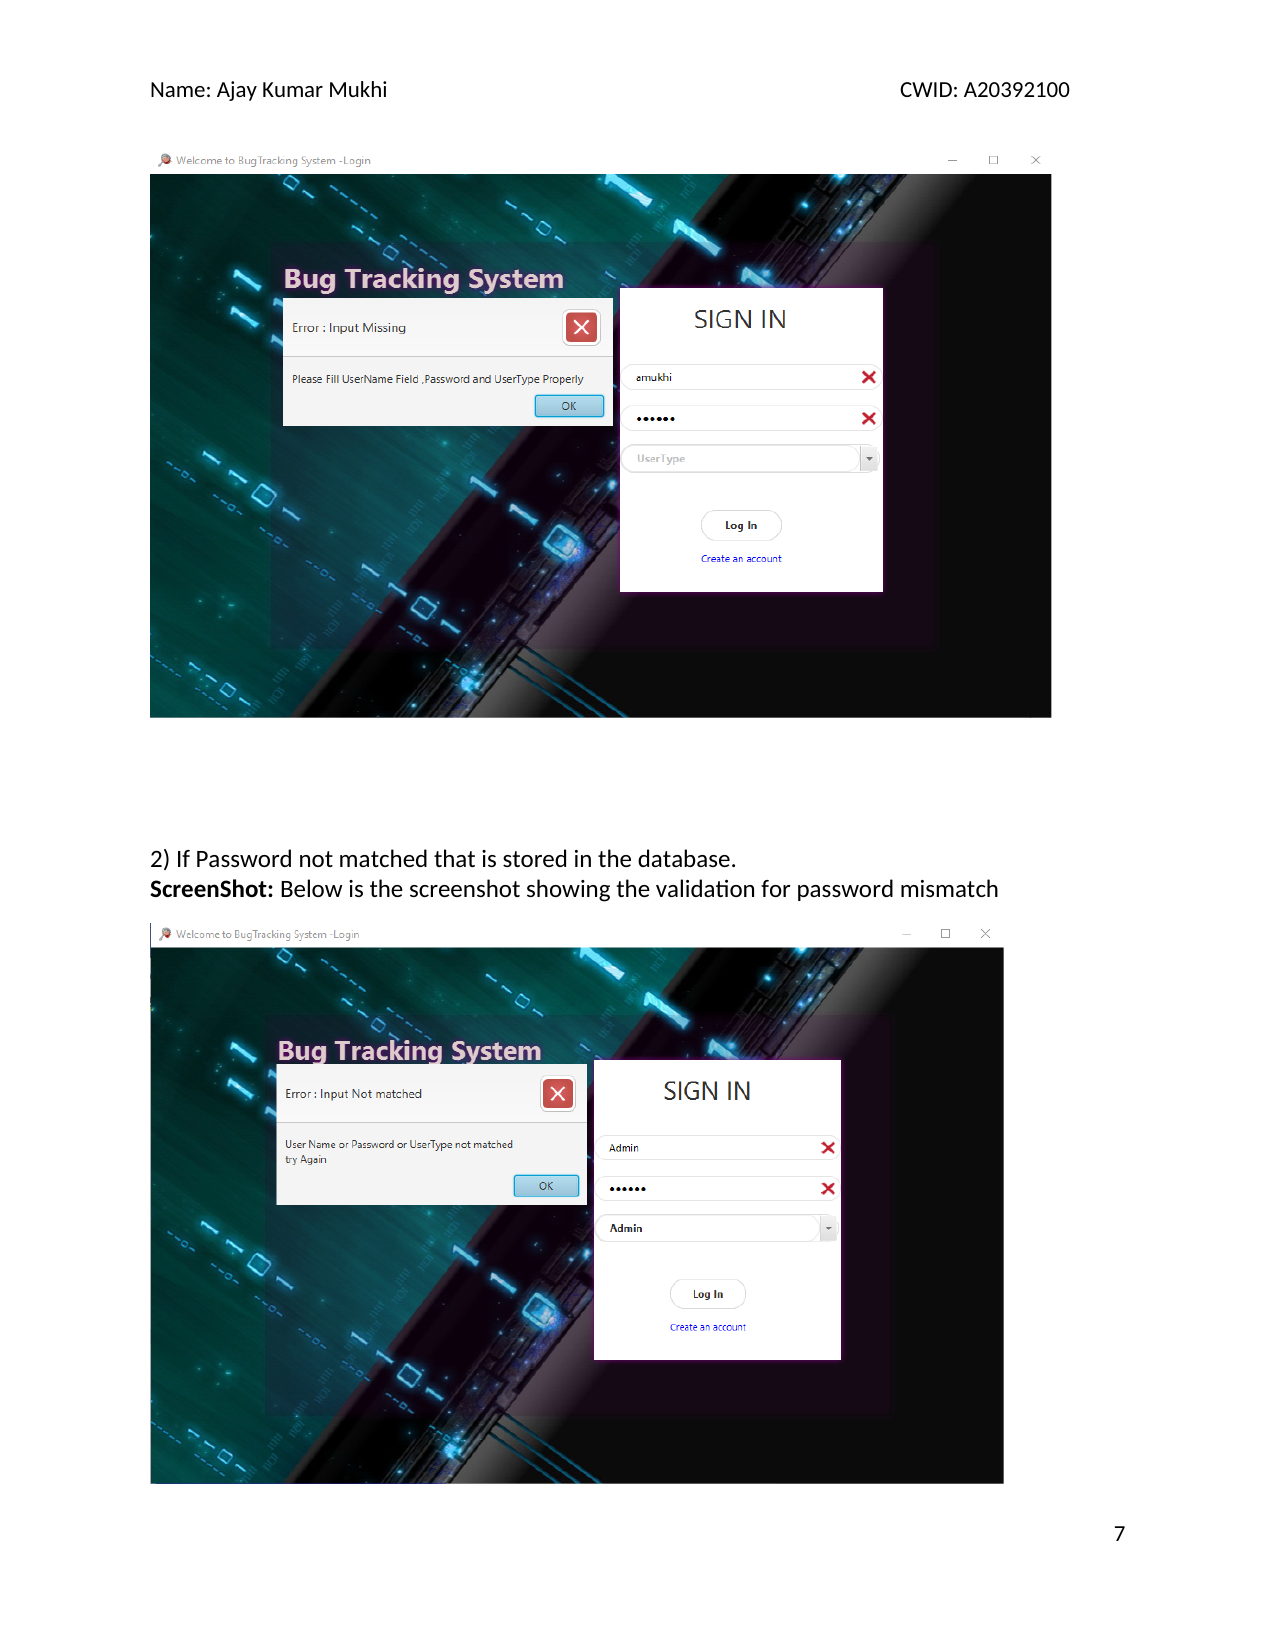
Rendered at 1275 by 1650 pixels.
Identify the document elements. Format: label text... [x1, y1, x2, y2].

text ScreenShot: Below is the screenshot showing the validation for password mismatch [150, 873, 1125, 904]
text 2) If Password not matched that is stored in the database. [150, 843, 1125, 873]
picture [150, 923, 1004, 1484]
picture [150, 150, 1052, 718]
